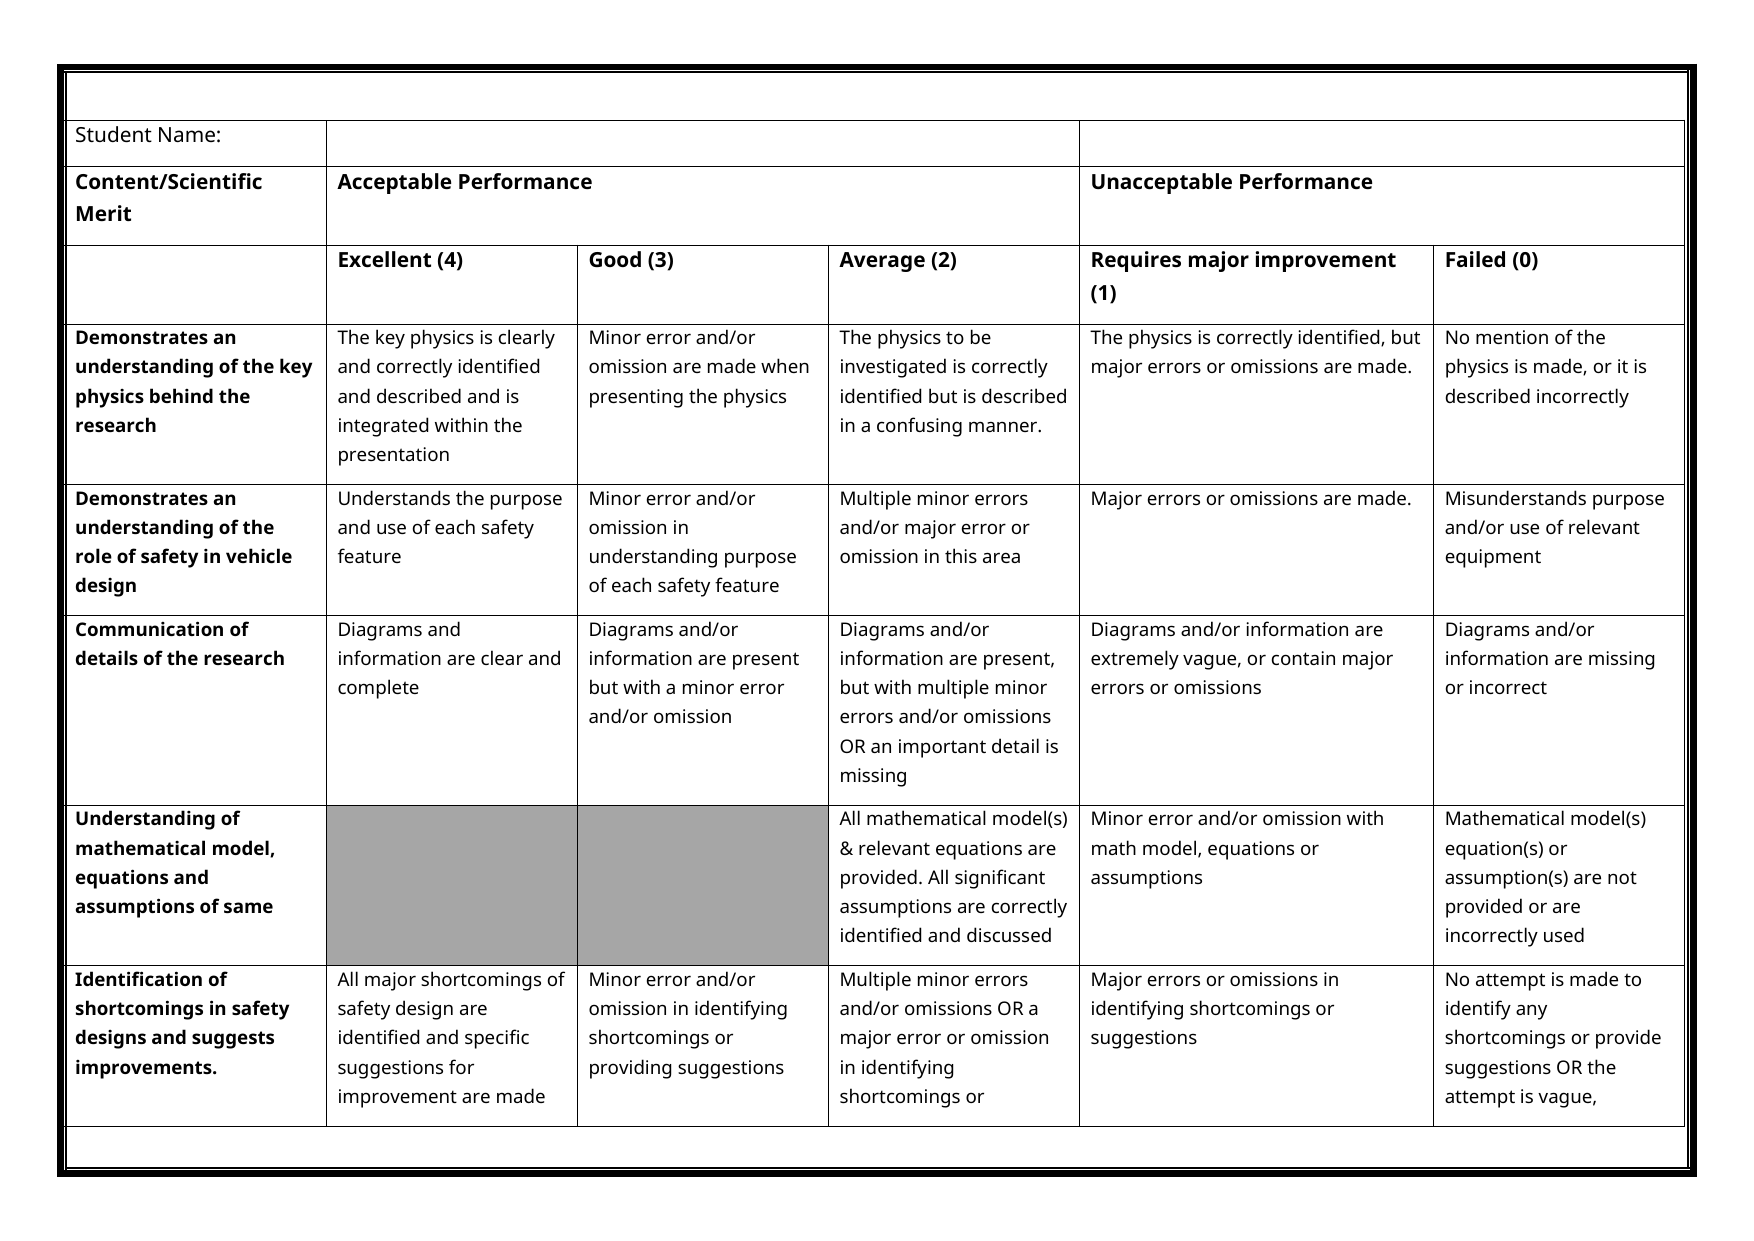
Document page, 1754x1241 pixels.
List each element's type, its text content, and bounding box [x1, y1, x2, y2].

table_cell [327, 966, 577, 1126]
table_cell Content/Scientific Merit [67, 167, 326, 244]
table_cell Mathematical model(s) equation(s) or assumption(s) are not provided or are incorrectly used [1434, 806, 1684, 965]
table_cell Diagrams and/or information are present but with a minor error and/or omission [578, 616, 828, 805]
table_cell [1434, 966, 1684, 1126]
table_cell Average (2) [829, 246, 1079, 323]
table_cell Unacceptable Performance [1080, 167, 1684, 244]
table_cell No mention of the physics is made, or it is described incorrectly [1434, 325, 1684, 484]
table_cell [578, 966, 828, 1126]
table_cell Minor error and/or omission are made when presenting the physics [578, 325, 828, 484]
table_cell Communication of details of the research [67, 616, 326, 805]
table_cell The physics is correctly identified, but major errors or omissions are made. [1080, 325, 1433, 484]
table_cell Minor error and/or omission in understanding purpose of each safety feature [578, 485, 828, 615]
table_cell Failed (0) [1434, 246, 1684, 323]
table_cell [327, 806, 577, 965]
table_cell Demonstrates an understanding of the key physics behind the research [67, 325, 326, 484]
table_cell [67, 966, 326, 1126]
table_cell Multiple minor errors and/or major error or omission in this area [829, 485, 1079, 615]
table_cell Diagrams and/or information are missing or incorrect [1434, 616, 1684, 805]
table_cell Good (3) [578, 246, 828, 323]
table_cell Requires major improvement (1) [1080, 246, 1433, 323]
table_cell [67, 246, 326, 323]
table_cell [829, 966, 1079, 1126]
table_header [1080, 121, 1684, 166]
table_cell [578, 806, 828, 965]
table_header Student Name: [67, 121, 326, 166]
table_cell The key physics is clearly and correctly identified and described and is integrated within the presentation [327, 325, 577, 484]
table_cell Understanding of mathematical model, equations and assumptions of same [67, 806, 326, 965]
table_cell All mathematical model(s) & relevant equations are provided. All significant assumptions are correctly identified and discussed [829, 806, 1079, 965]
table_cell Excellent (4) [327, 246, 577, 323]
table_cell Misunderstands purpose and/or use of relevant equipment [1434, 485, 1684, 615]
table_cell Acceptable Performance [327, 167, 1079, 244]
table_cell Minor error and/or omission with math model, equations or assumptions [1080, 806, 1433, 965]
table_cell Diagrams and information are clear and complete [327, 616, 577, 805]
table_cell Diagrams and/or information are extremely vague, or contain major errors or omissions [1080, 616, 1433, 805]
table_cell Major errors or omissions are made. [1080, 485, 1433, 615]
table_cell Understands the purpose and use of each safety feature [327, 485, 577, 615]
table_header [327, 121, 1079, 166]
table_cell Diagrams and/or information are present, but with multiple minor errors and/or omissions OR an important detail is missing [829, 616, 1079, 805]
table_cell The physics to be investigated is correctly identified but is described in a confusing manner. [829, 325, 1079, 484]
table_cell Demonstrates an understanding of the role of safety in vehicle design [67, 485, 326, 615]
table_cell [1080, 966, 1433, 1126]
